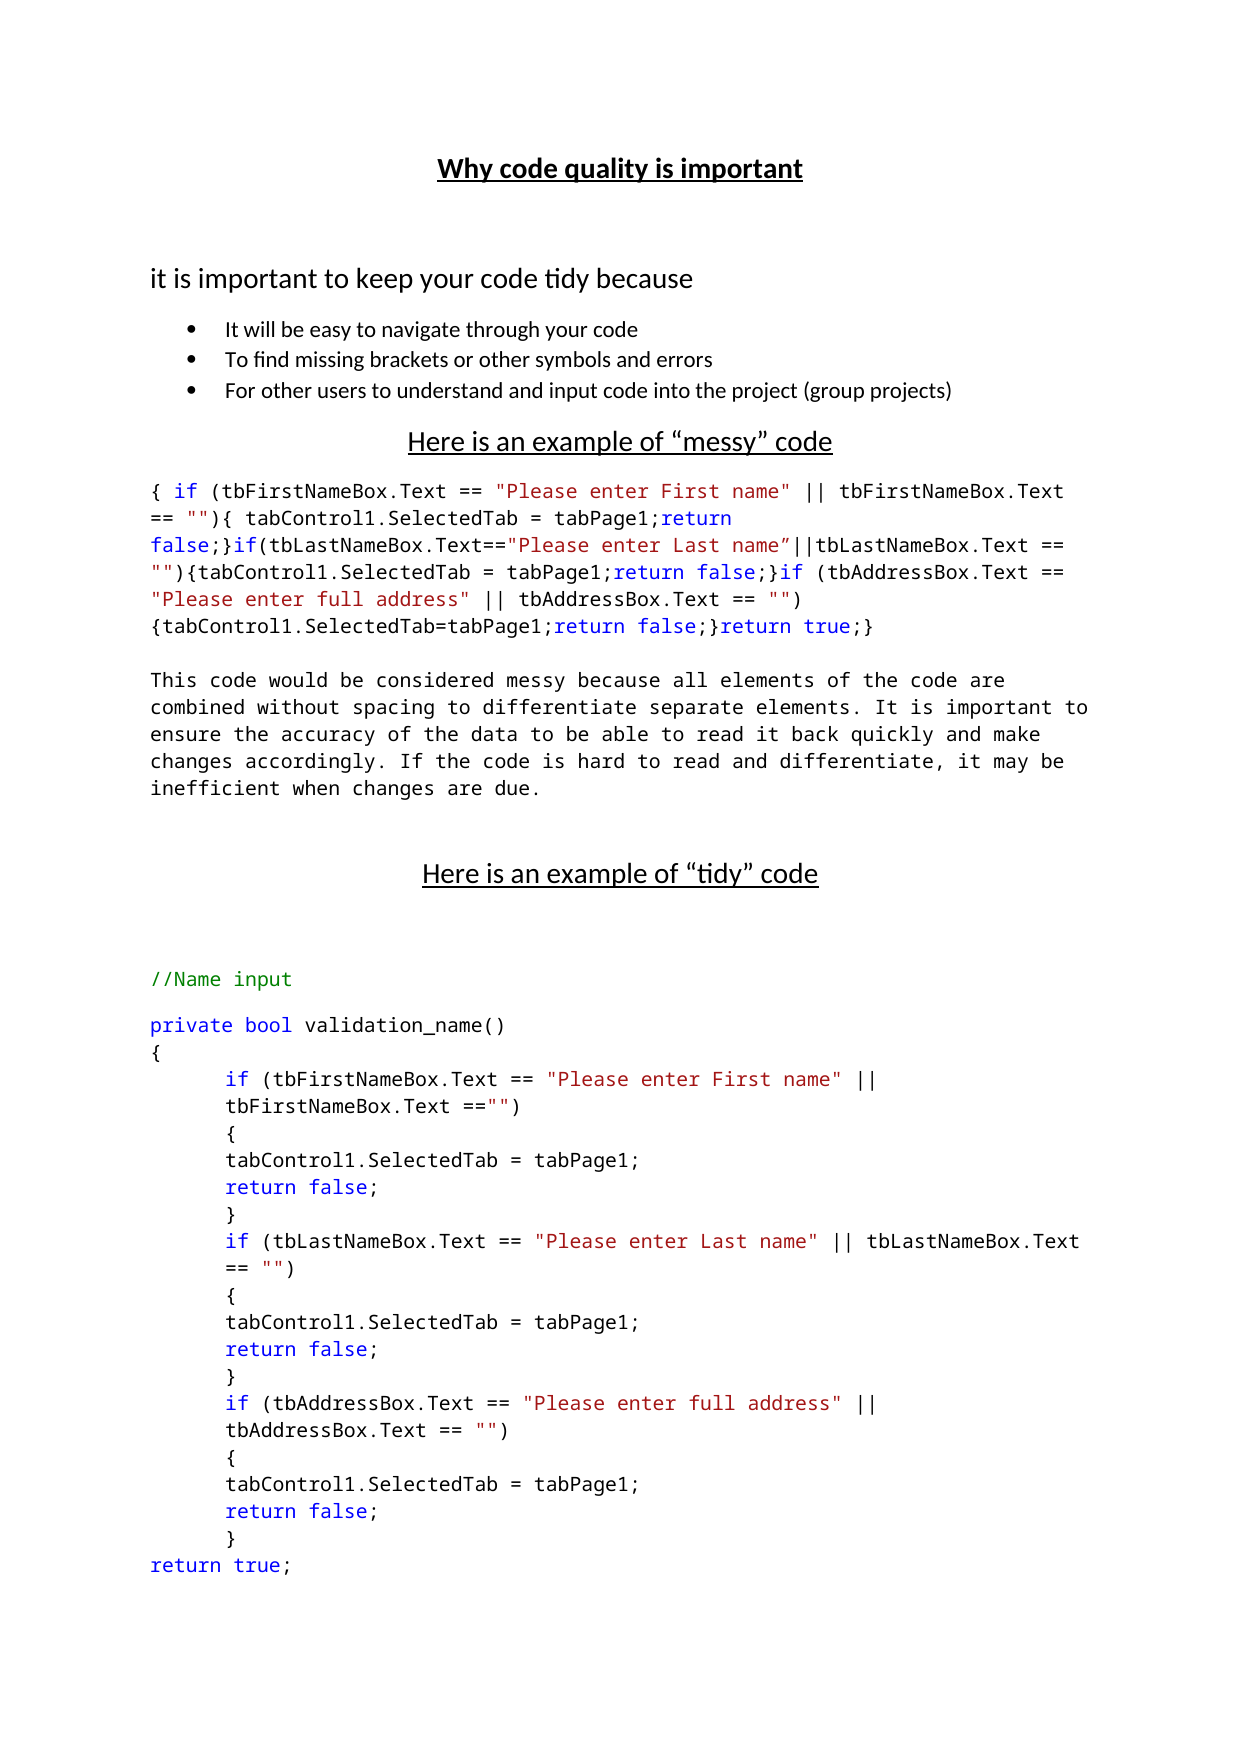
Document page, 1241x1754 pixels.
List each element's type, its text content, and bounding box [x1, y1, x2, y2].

text tabControl1.SelectedTab = tabPage1; [225, 1470, 1090, 1497]
list To find missing brackets or other symbols and errors [187, 346, 1090, 373]
list It will be easy to navigate through your code [187, 315, 1090, 343]
text if (tbAddressBox.Text == "Please enter full address" || tbAddressBox.Text == "") [225, 1389, 1090, 1443]
text if (tbFirstNameBox.Text == "Please enter First name" || tbFirstNameBox.Text =="") [225, 1065, 1090, 1119]
text { if (tbFirstNameBox.Text == "Please enter First name" || tbFirstNameBox.Text == ""){ tabControl1.SelectedTab = tabPage1;return false;}if(tbLastNameBox.Text=="Please enter Last name”||tbLastNameBox.Text == ""){tabControl1.SelectedTab = tabPage1;return false;}if (tbAddressBox.Text == "Please enter full address" || tbAddressBox.Text == ""){tabControl1.SelectedTab=tabPage1;return false;}return true;} [150, 478, 1090, 639]
text { [150, 1038, 1090, 1065]
text return false; [225, 1497, 1090, 1524]
text //Name input [150, 966, 1090, 993]
text { [225, 1443, 1090, 1470]
text Why code quality is important [150, 150, 1090, 186]
text } [225, 1524, 1090, 1551]
text if (tbLastNameBox.Text == "Please enter Last name" || tbLastNameBox.Text == "") [225, 1227, 1090, 1281]
text return true; [150, 1551, 1090, 1578]
text } [225, 1200, 1090, 1227]
text return false; [225, 1173, 1090, 1200]
text Here is an example of “tidy” code [150, 855, 1090, 891]
text This code would be considered messy because all elements of the code are combined without spacing to differentiate separate elements. It is important to ensure the accuracy of the data to be able to read it back quickly and make changes accordingly. If the code is hard to read and differentiate, it may be inefficient when changes are due. [150, 667, 1090, 801]
text Here is an example of “messy” code [150, 423, 1090, 458]
text return false; [225, 1335, 1090, 1362]
list For other users to understand and input code into the project (group projects) [187, 376, 1090, 404]
text tabControl1.SelectedTab = tabPage1; [225, 1308, 1090, 1335]
text { [225, 1281, 1090, 1308]
text { [225, 1119, 1090, 1146]
text it is important to keep your code tidy because [150, 260, 1090, 296]
text private bool validation_name() [150, 1011, 1090, 1038]
text } [225, 1362, 1090, 1389]
text tabControl1.SelectedTab = tabPage1; [225, 1146, 1090, 1173]
